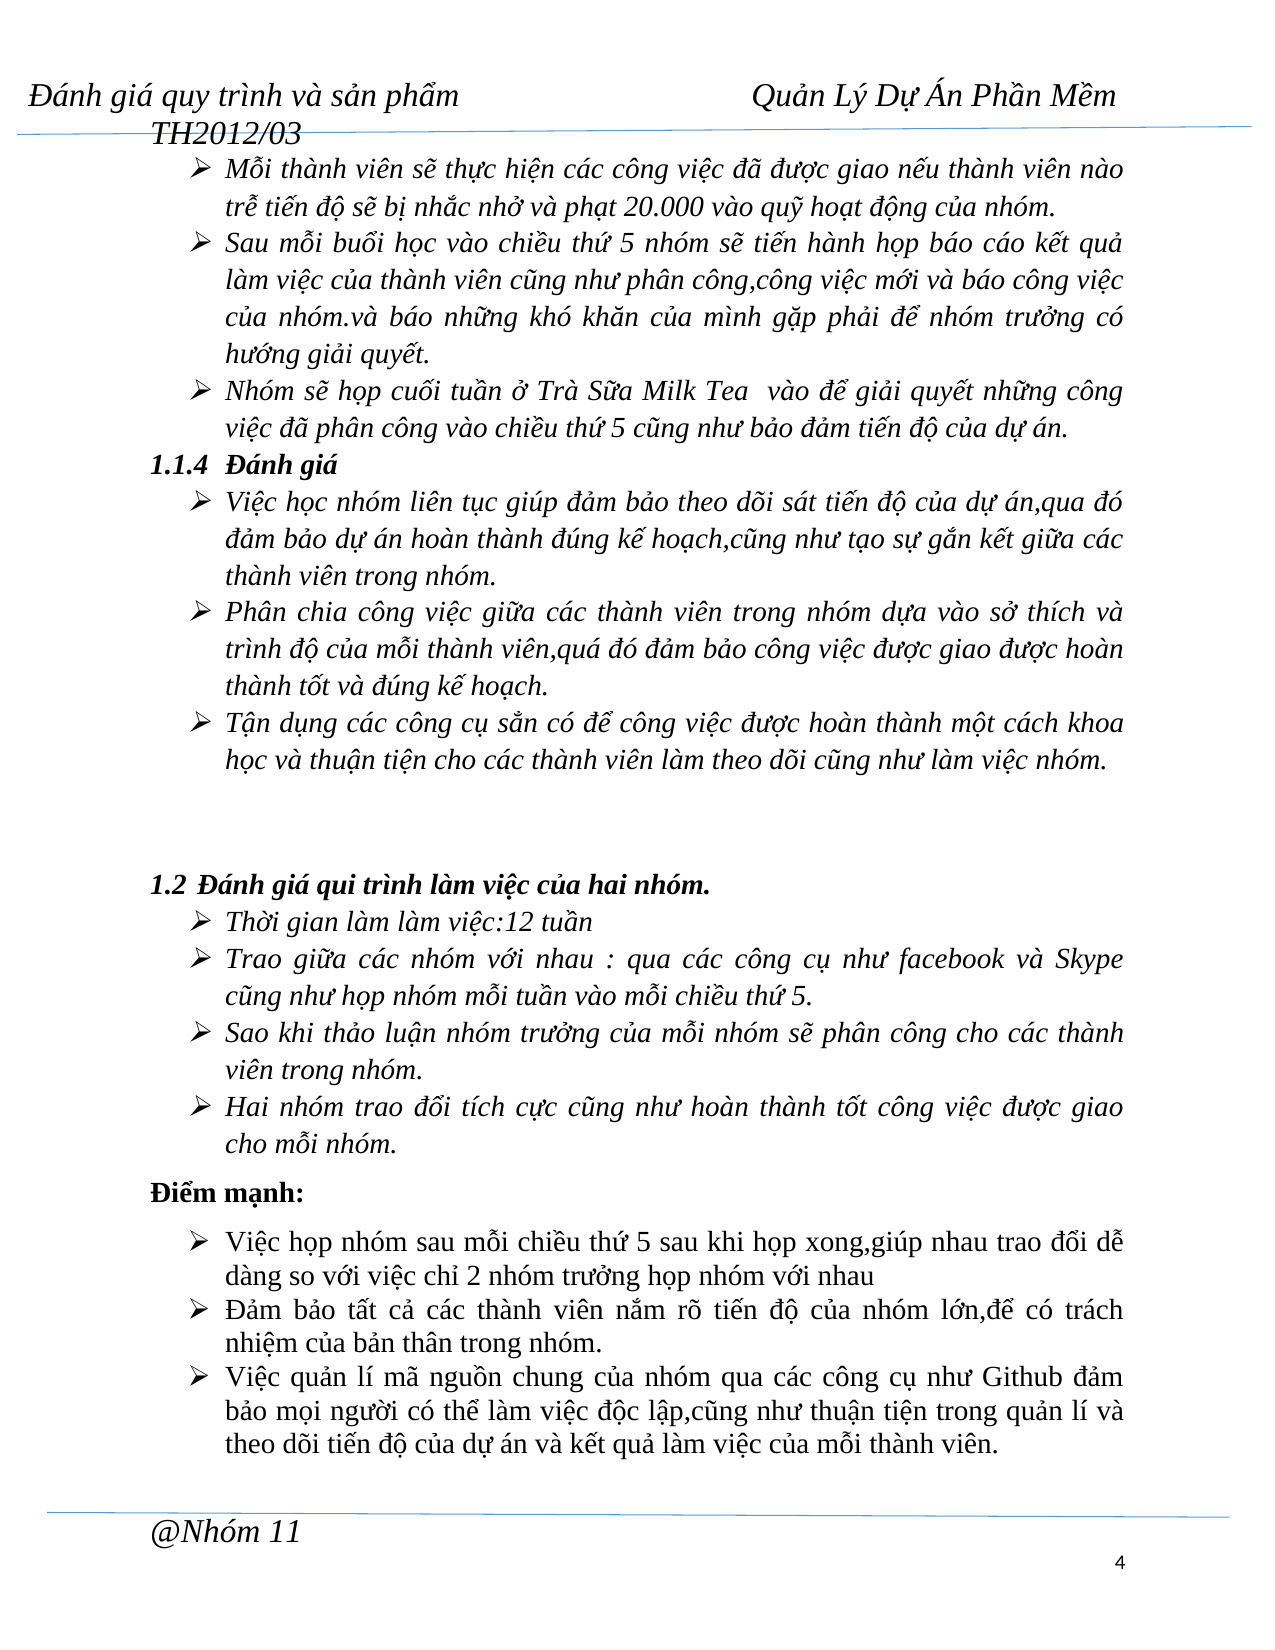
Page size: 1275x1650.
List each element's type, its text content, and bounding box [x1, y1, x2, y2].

text Điểm mạnh: [150, 1175, 1125, 1209]
list Việc họp nhóm sau mỗi chiều thứ 5 sau khi họp xong,giúp nhau trao đổi dễ dàng so với việc chỉ 2 nhóm trưởng họp nhóm với nhau [187, 1224, 1125, 1292]
list Đánh giá qui trình làm việc của hai nhóm. [150, 867, 1125, 901]
list Trao giữa các nhóm với nhau : qua các công cụ như facebook và Skype cũng như họp nhóm mỗi tuần vào mỗi chiều thứ 5. [187, 941, 1125, 1012]
list Sau mỗi buổi học vào chiều thứ 5 nhóm sẽ tiến hành họp báo cáo kết quả làm việc của thành viên cũng như phân công,công việc mới và báo công việc của nhóm.và báo những khó khăn của mình gặp phải để nhóm trưởng có hướng giải quyết. [187, 226, 1125, 370]
list Thời gian làm làm việc:12 tuần [187, 904, 1125, 938]
list Hai nhóm trao đổi tích cực cũng như hoàn thành tốt công việc được giao cho mỗi nhóm. [187, 1089, 1125, 1159]
list Mỗi thành viên sẽ thực hiện các công việc đã được giao nếu thành viên nào trễ tiến độ sẽ bị nhắc nhở và phạt 20.000 vào quỹ hoạt động của nhóm. [187, 152, 1125, 222]
list Phân chia công việc giữa các thành viên trong nhóm dựa vào sở thích và trình độ của mỗi thành viên,quá đó đảm bảo công việc được giao được hoàn thành tốt và đúng kế hoạch. [187, 594, 1125, 702]
list Đảm bảo tất cả các thành viên nắm rõ tiến độ của nhóm lớn,để có trách nhiệm của bản thân trong nhóm. [187, 1292, 1125, 1359]
list Việc quản lí mã nguồn chung của nhóm qua các công cụ như Github đảm bảo mọi người có thể làm việc độc lập,cũng như thuận tiện trong quản lí và theo dõi tiến độ của dự án và kết quả làm việc của mỗi thành viên. [187, 1359, 1125, 1460]
list Nhóm sẽ họp cuối tuần ở Trà Sữa Milk Tea vào để giải quyết những công việc đã phân công vào chiều thứ 5 cũng như bảo đảm tiến độ của dự án. [187, 373, 1125, 444]
list Việc học nhóm liên tục giúp đảm bảo theo dõi sát tiến độ của dự án,qua đó đảm bảo dự án hoàn thành đúng kế hoạch,cũng như tạo sự gắn kết giữa các thành viên trong nhóm. [187, 484, 1125, 591]
list Sao khi thảo luận nhóm trưởng của mỗi nhóm sẽ phân công cho các thành viên trong nhóm. [187, 1015, 1125, 1086]
list Tận dụng các công cụ sẳn có để công việc được hoàn thành một cách khoa học và thuận tiện cho các thành viên làm theo dõi cũng như làm việc nhóm. [187, 705, 1125, 776]
list Đánh giá [150, 447, 1125, 481]
